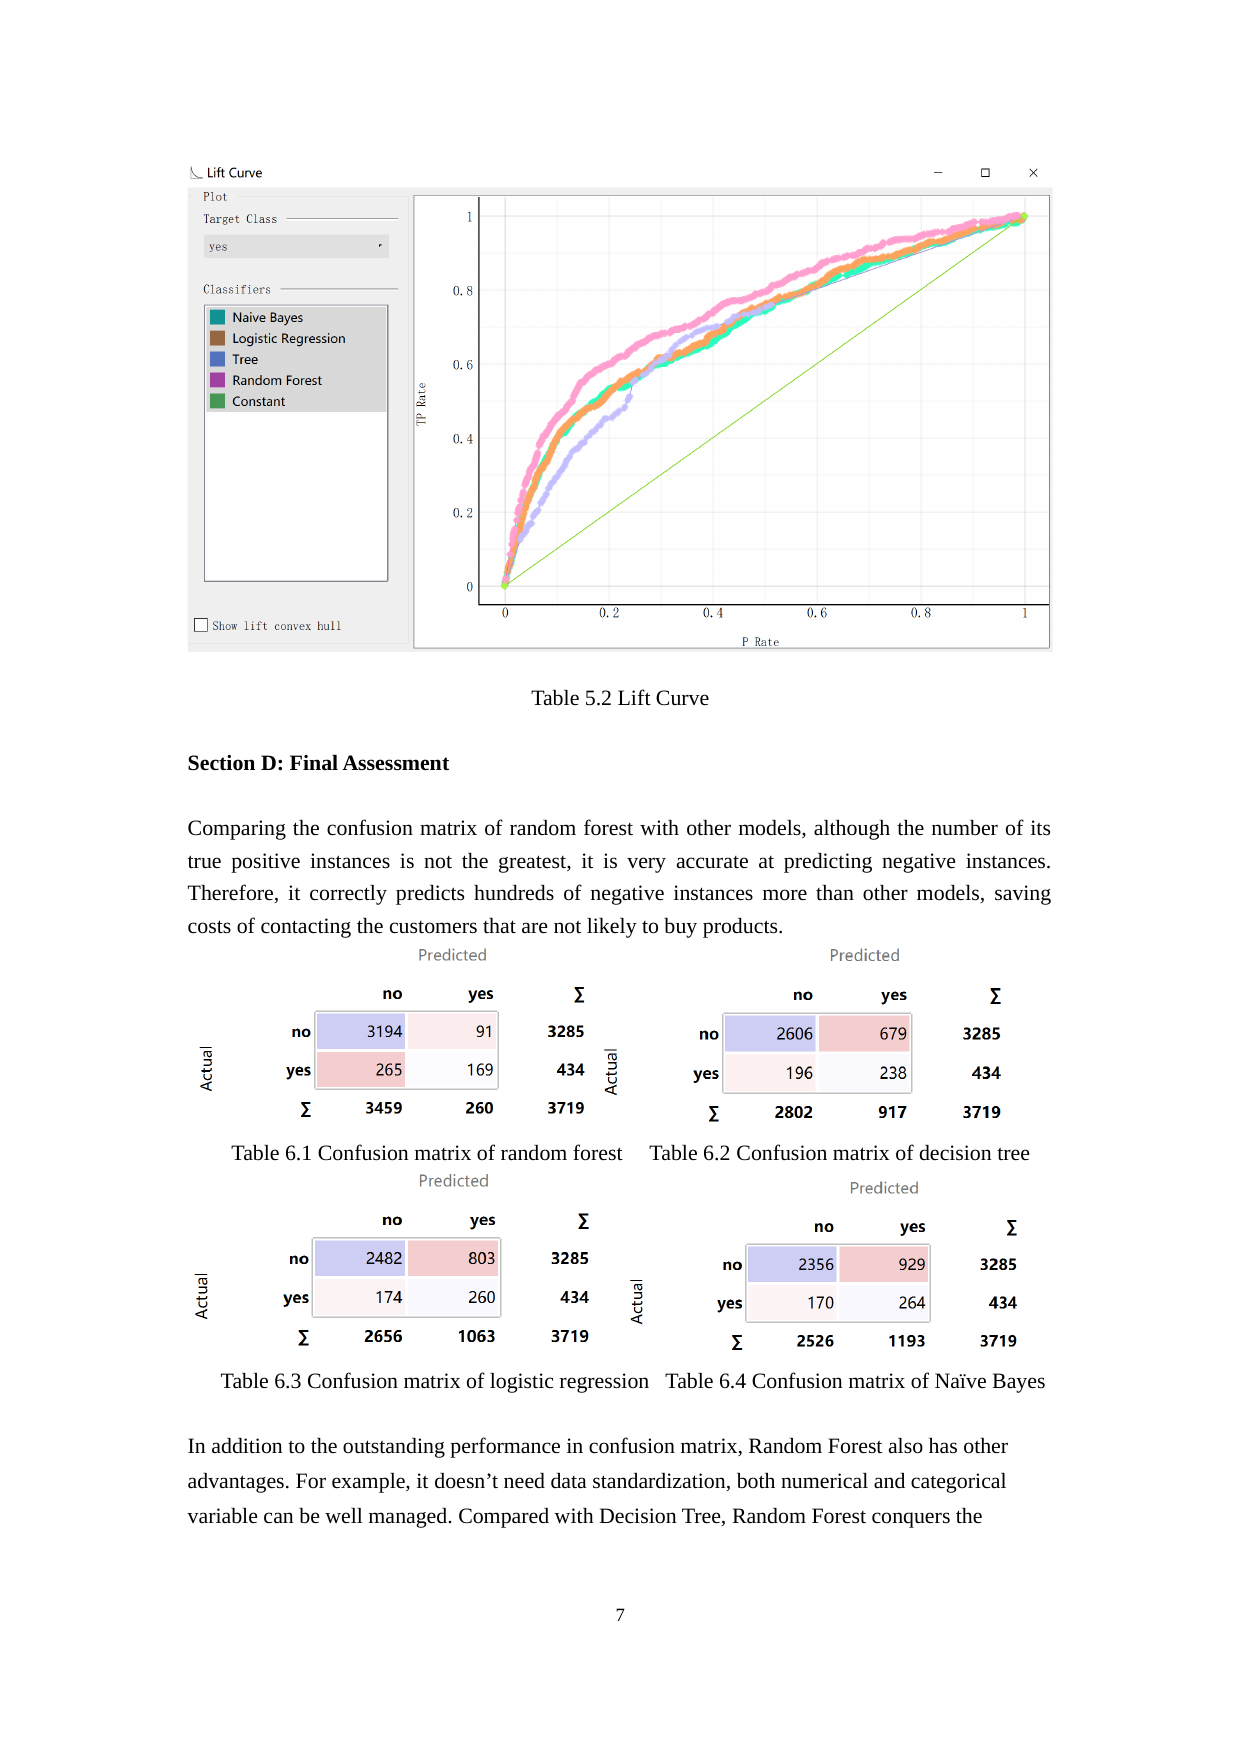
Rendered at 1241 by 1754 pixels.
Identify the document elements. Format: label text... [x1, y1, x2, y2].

picture [193, 941, 593, 1123]
picture [187, 1169, 598, 1352]
text Table 6.3 Confusion matrix of logistic regression Table 6.4 Confusion matrix of Naïve Bayes [187, 1364, 1053, 1397]
picture [187, 161, 1053, 652]
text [187, 1429, 1053, 1532]
picture [598, 945, 1012, 1123]
text Comparing the confusion matrix of random forest with other models, although the number of its true positive instances is not the greatest, it is very accurate at predicting negative instances. Therefore, it correctly predicts hundreds of negative instances more than other models, saving costs of contacting the customers that are not likely to buy products. [187, 812, 1053, 942]
text Table 6.1 Confusion matrix of random forest Table 6.2 Confusion matrix of decision tree [187, 1137, 1053, 1169]
text Section D: Final Assessment [187, 747, 1053, 779]
text Table 5.2 Lift Curve [187, 682, 1053, 714]
picture [625, 1175, 1024, 1352]
